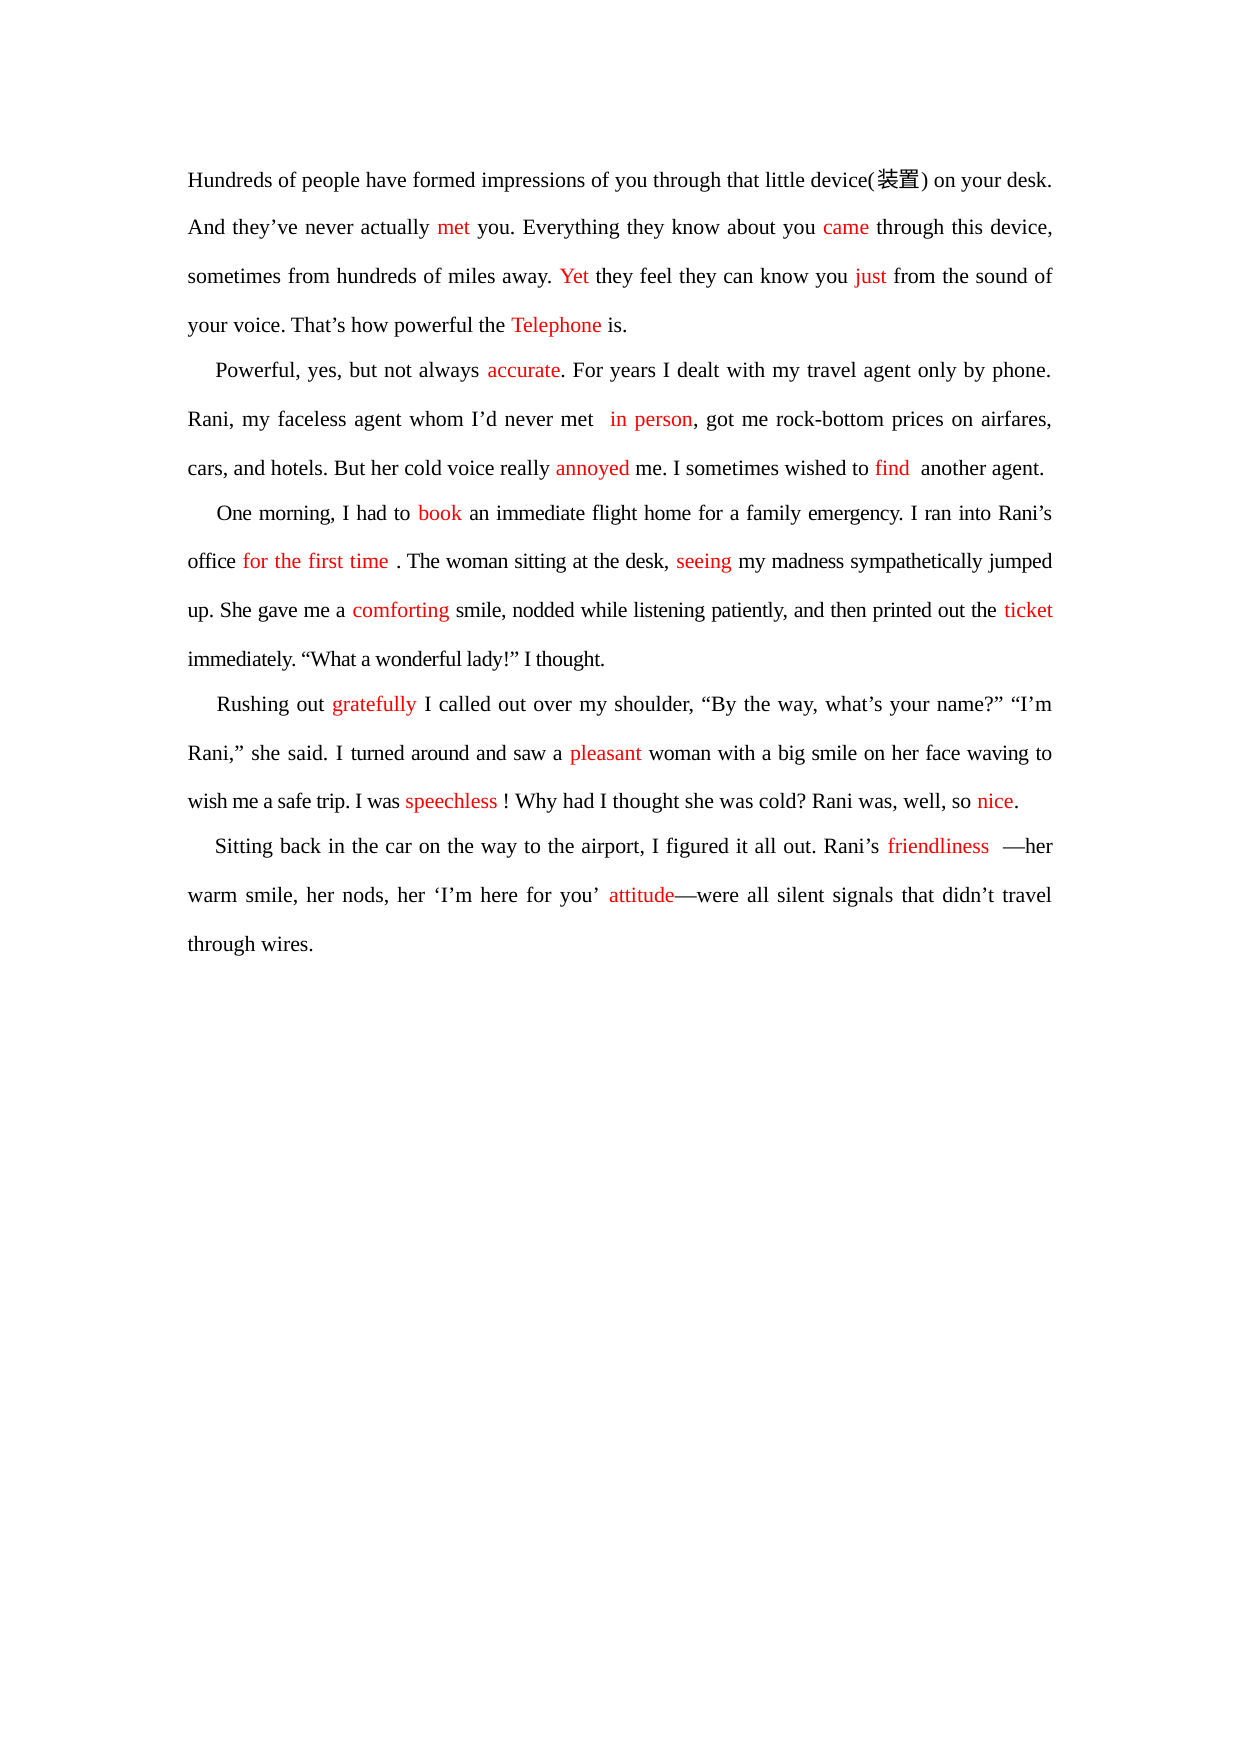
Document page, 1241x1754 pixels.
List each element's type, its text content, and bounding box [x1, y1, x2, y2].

text Hundreds of people have formed impressions of you through that little device(装置) on your desk. And they’ve never actually met you. Everything they know about you came through this device, sometimes from hundreds of miles away. Yet they feel they can know you just from the sound of your voice. That’s how powerful the Telephone is. [187, 162, 1053, 341]
text One morning, I had to book an immediate flight home for a family emergency. I ran into Rani’s office for the first time . The woman sitting at the desk, seeing my madness sympathetically jumped up. She gave me a comforting smile, nodded while listening patiently, and then printed out the ticket immediately. “What a wonderful lady!” I thought. [187, 496, 1053, 675]
text Sitting back in the car on the way to the airport, I figured it all out. Rani’s friendliness —her warm smile, her nods, her ‘I’m here for you’ attitude—were all silent signals that didn’t travel through wires. [187, 830, 1053, 960]
text Rushing out gratefully I called out over my shoulder, “By the way, what’s your name?” “I’m Rani,” she said. I turned around and saw a pleasant woman with a big smile on her face waving to wish me a safe trip. I was speechless ! Why had I thought she was cold? Rani was, well, so nice. [187, 687, 1053, 817]
text Powerful, yes, but not always accurate. For years I dealt with my travel agent only by phone. Rani, my faceless agent whom I’d never met in person, got me rock-bottom prices on airfares, cars, and hotels. But her cold voice really annoyed me. I sometimes wished to find another agent. [187, 353, 1053, 483]
